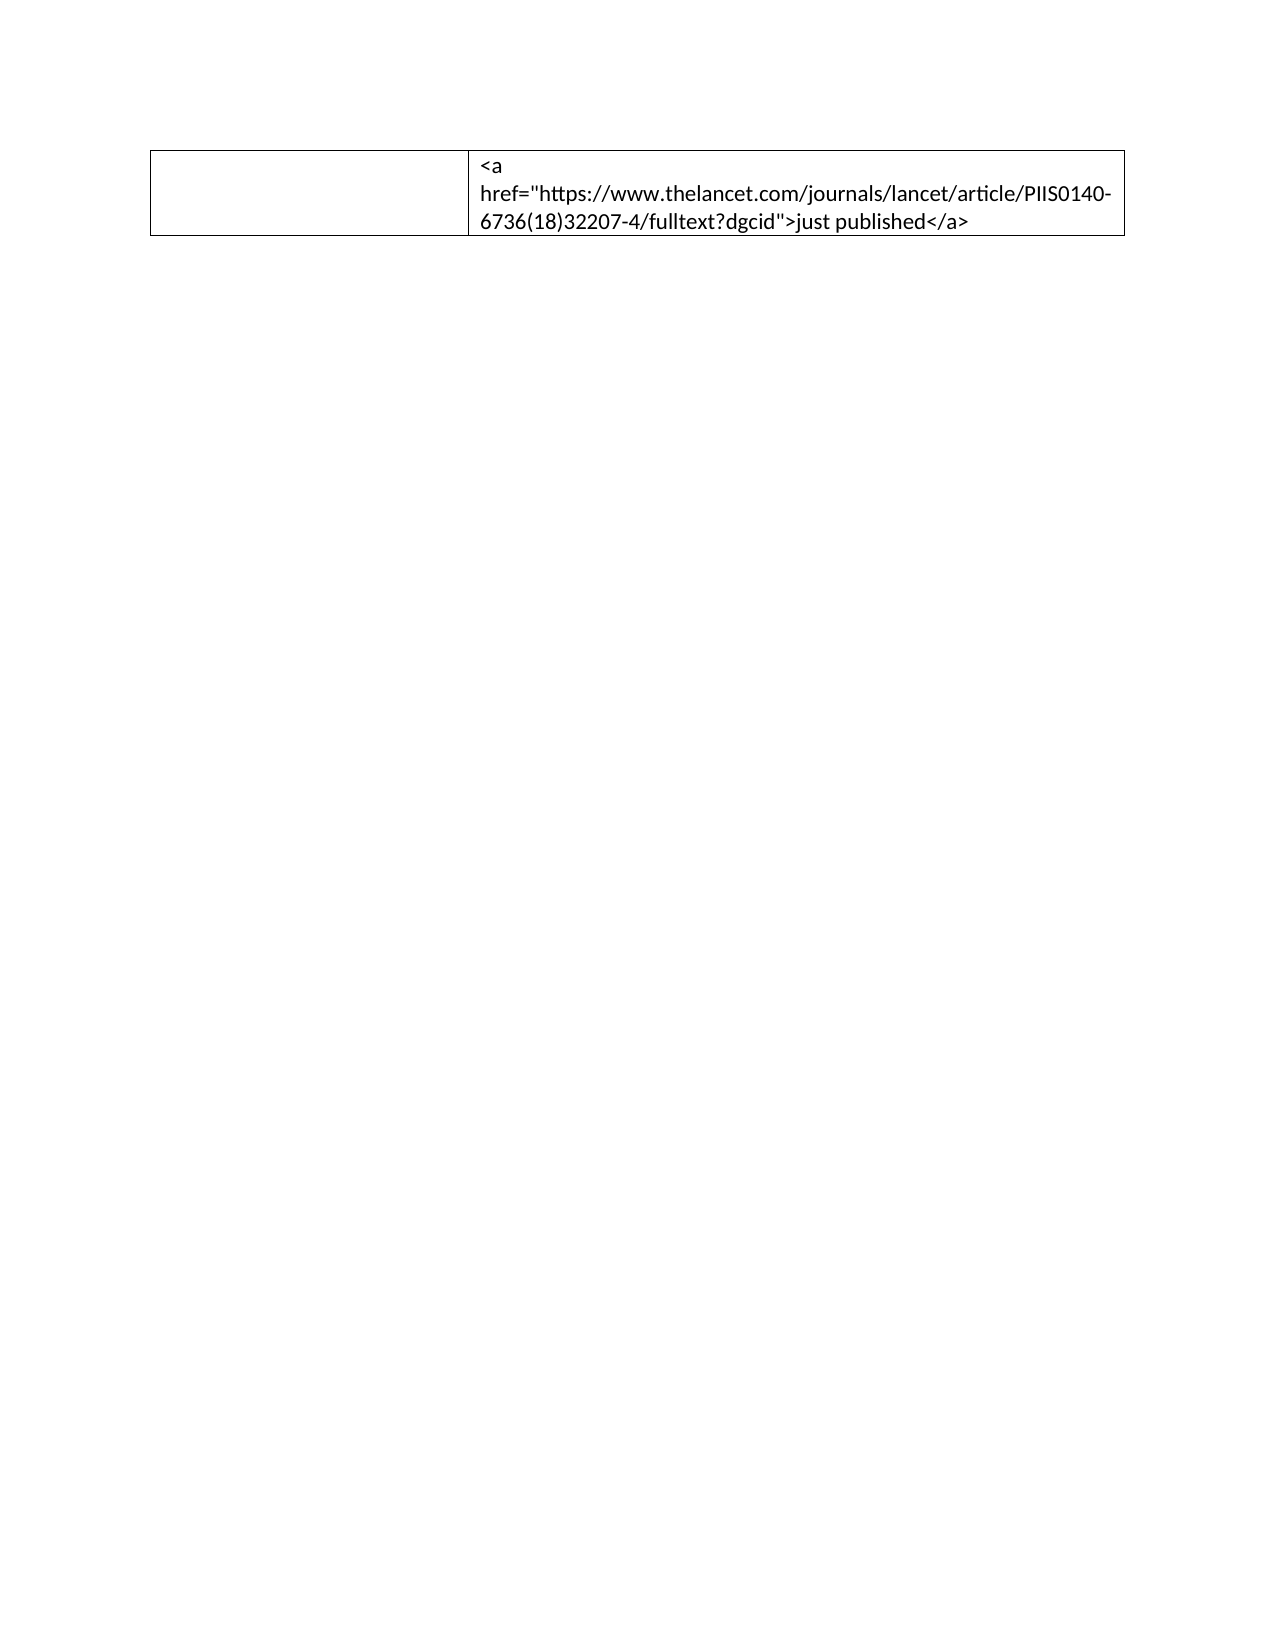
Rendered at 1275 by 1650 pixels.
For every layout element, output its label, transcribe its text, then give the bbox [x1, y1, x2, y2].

table_cell [151, 151, 468, 235]
